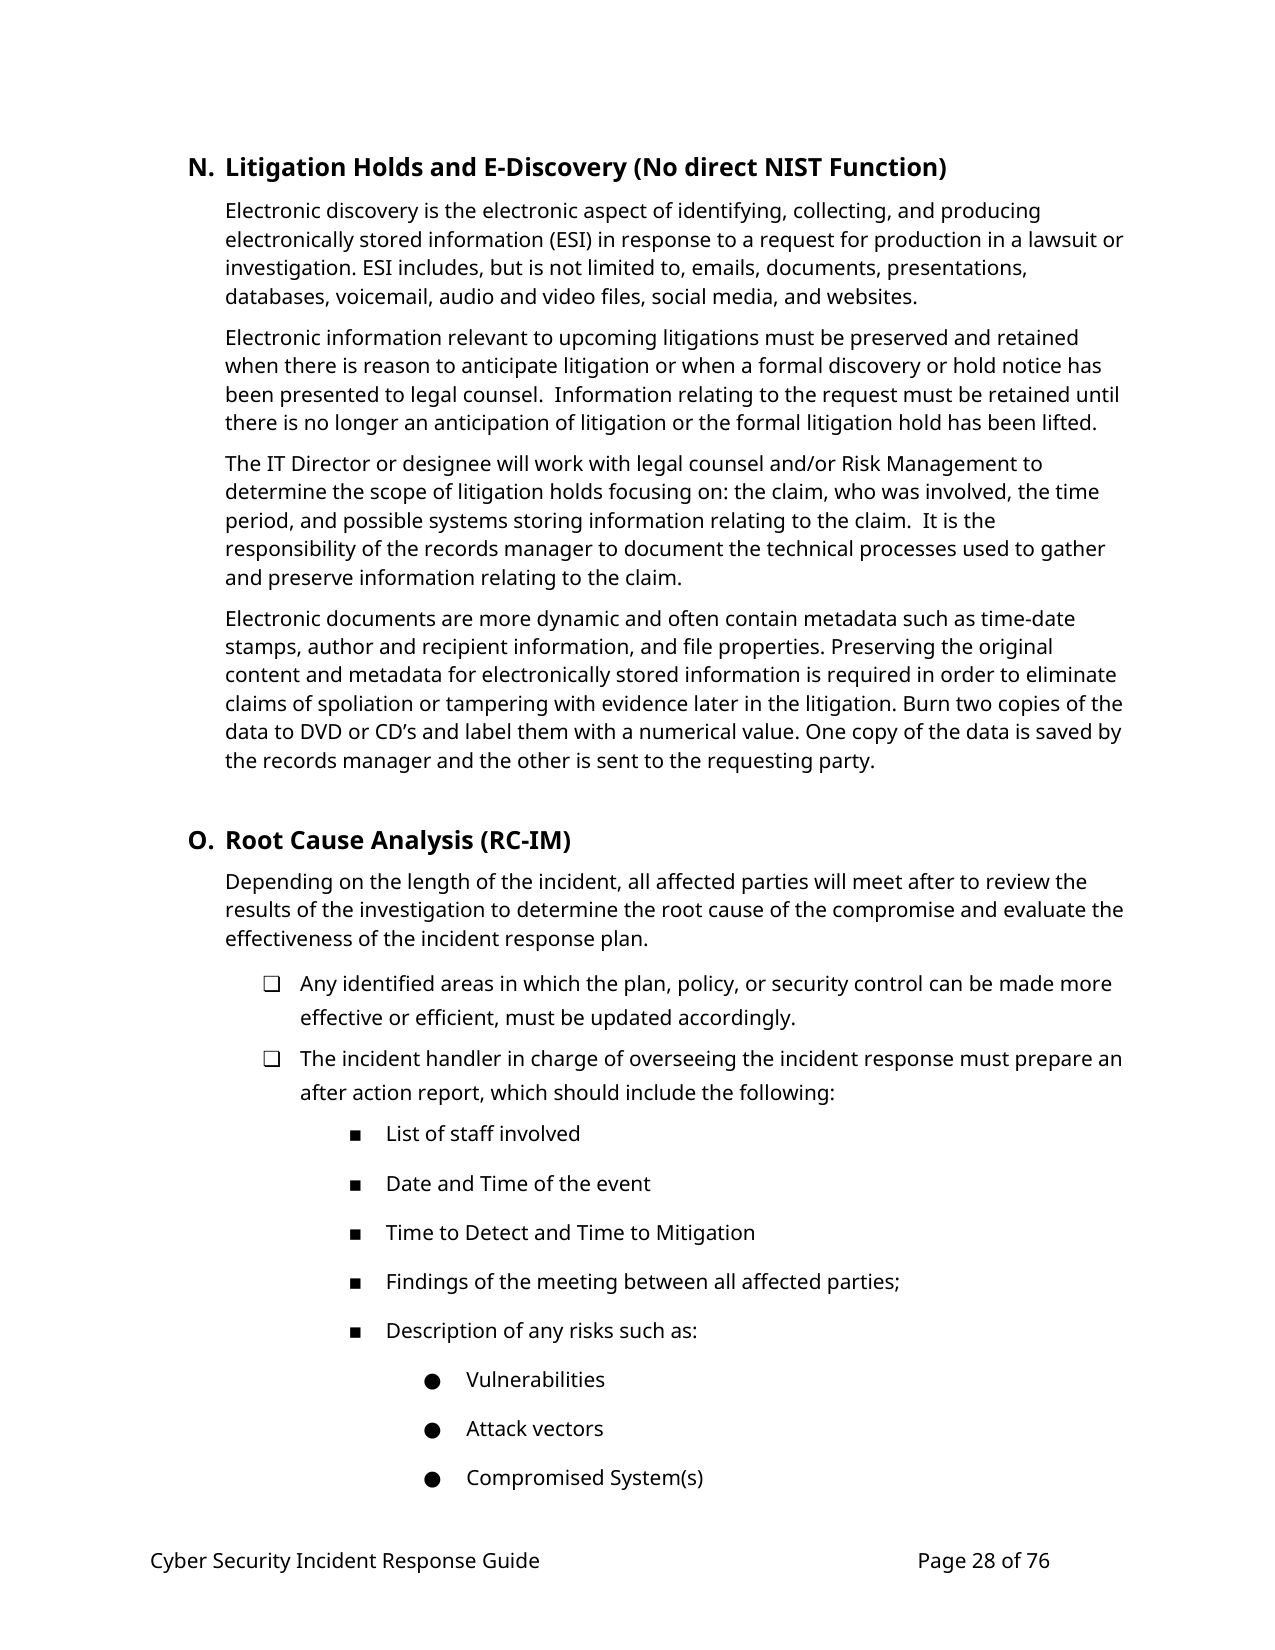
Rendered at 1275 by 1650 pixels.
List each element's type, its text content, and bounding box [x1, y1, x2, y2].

text Depending on the length of the incident, all affected parties will meet after to review the results of the investigation to determine the root cause of the compromise and evaluate the effectiveness of the incident response plan. [225, 867, 1125, 952]
list Any identified areas in which the plan, policy, or security control can be made more effective or efficient, must be updated accordingly. [262, 960, 1125, 1032]
list List of staff involved [348, 1111, 1125, 1154]
subtitle Litigation Holds and E-Discovery (No direct NIST Function) [187, 150, 1125, 184]
list Attack vectors [423, 1405, 1125, 1448]
text The IT Director or designee will work with legal counsel and/or Risk Management to determine the scope of litigation holds focusing on: the claim, who was involved, the time period, and possible systems storing information relating to the claim. It is the responsibility of the records manager to document the technical processes used to gather and preserve information relating to the claim. [225, 449, 1125, 591]
list Compromised System(s) [423, 1454, 1125, 1497]
list Vulnerabilities [423, 1356, 1125, 1399]
list Time to Detect and Time to Mitigation [348, 1209, 1125, 1252]
list Description of any risks such as: [348, 1307, 1125, 1350]
text Electronic discovery is the electronic aspect of identifying, collecting, and producing electronically stored information (ESI) in response to a request for production in a lawsuit or investigation. ESI includes, but is not limited to, emails, documents, presentations, databases, voicemail, audio and video files, social media, and websites. [225, 197, 1125, 310]
list The incident handler in charge of overseeing the incident response must prepare an after action report, which should include the following: [262, 1036, 1125, 1107]
text Electronic documents are more dynamic and often contain metadata such as time-date stamps, author and recipient information, and file properties. Preserving the original content and metadata for electronically stored information is required in order to eliminate claims of spoliation or tampering with evidence later in the litigation. Burn two copies of the data to DVD or CD’s and label them with a numerical value. One copy of the data is saved by the records manager and the other is sent to the requesting party. [225, 604, 1125, 774]
text Electronic information relevant to upcoming litigations must be preserved and retained when there is reason to anticipate litigation or when a formal discovery or hold notice has been presented to legal counsel. Information relating to the request must be retained until there is no longer an anticipation of litigation or the formal litigation hold has been lifted. [225, 323, 1125, 437]
list Date and Time of the event [348, 1160, 1125, 1203]
list Findings of the meeting between all affected parties; [348, 1258, 1125, 1301]
subtitle Root Cause Analysis (RC-IM) [187, 822, 1125, 856]
